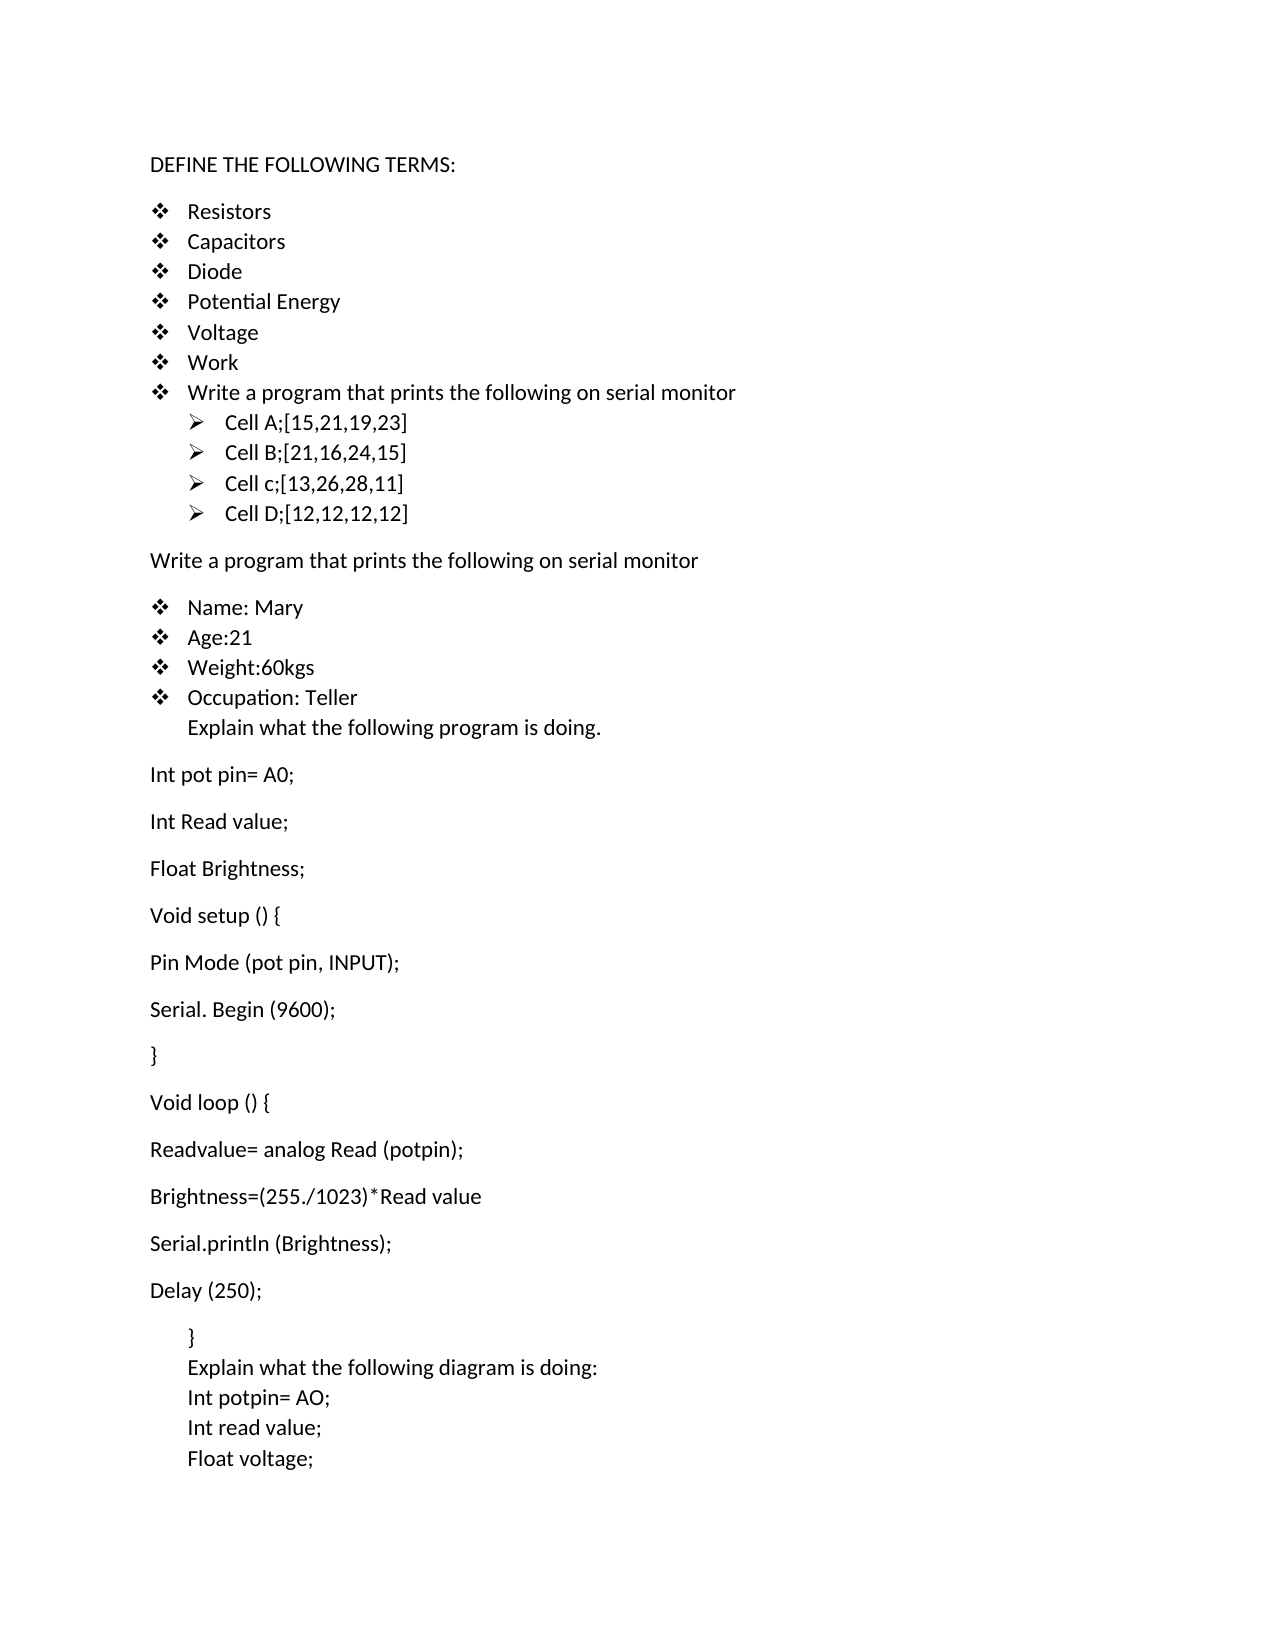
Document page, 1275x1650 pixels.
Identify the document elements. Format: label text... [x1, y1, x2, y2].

text Int Read value; [150, 807, 1125, 835]
list Cell D;[12,12,12,12] [187, 499, 1125, 527]
list Capacitors [150, 227, 1125, 255]
text Delay (250); [150, 1276, 1125, 1304]
text Int pot pin= A0; [150, 760, 1125, 788]
text Serial. Begin (9600); [150, 995, 1125, 1023]
list Name: Mary [150, 593, 1125, 621]
list Occupation: Teller [150, 683, 1125, 711]
text Brightness=(255./1023)*Read value [150, 1182, 1125, 1210]
text Write a program that prints the following on serial monitor [150, 546, 1125, 574]
text Void setup () { [150, 901, 1125, 929]
list Write a program that prints the following on serial monitor [150, 378, 1125, 406]
list Age:21 [150, 623, 1125, 651]
list Cell B;[21,16,24,15] [187, 438, 1125, 467]
list Resistors [150, 197, 1125, 225]
list Diode [150, 257, 1125, 285]
list Weight:60kgs [150, 653, 1125, 681]
text Void loop () { [150, 1088, 1125, 1117]
list Float voltage; [187, 1444, 1125, 1472]
list Explain what the following diagram is doing: [187, 1353, 1125, 1381]
list Potential Energy [150, 287, 1125, 316]
text Readvalue= analog Read (potpin); [150, 1135, 1125, 1163]
text DEFINE THE FOLLOWING TERMS: [150, 150, 1125, 178]
text Serial.println (Brightness); [150, 1229, 1125, 1257]
list Int read value; [187, 1413, 1125, 1442]
text Pin Mode (pot pin, INPUT); [150, 948, 1125, 976]
text } [150, 1042, 1125, 1070]
list Cell A;[15,21,19,23] [187, 408, 1125, 436]
list Work [150, 348, 1125, 376]
list Voltage [150, 318, 1125, 346]
text Float Brightness; [150, 854, 1125, 882]
list } [187, 1323, 1125, 1351]
list Explain what the following program is doing. [187, 713, 1125, 742]
list Int potpin= AO; [187, 1383, 1125, 1411]
list Cell c;[13,26,28,11] [187, 469, 1125, 497]
